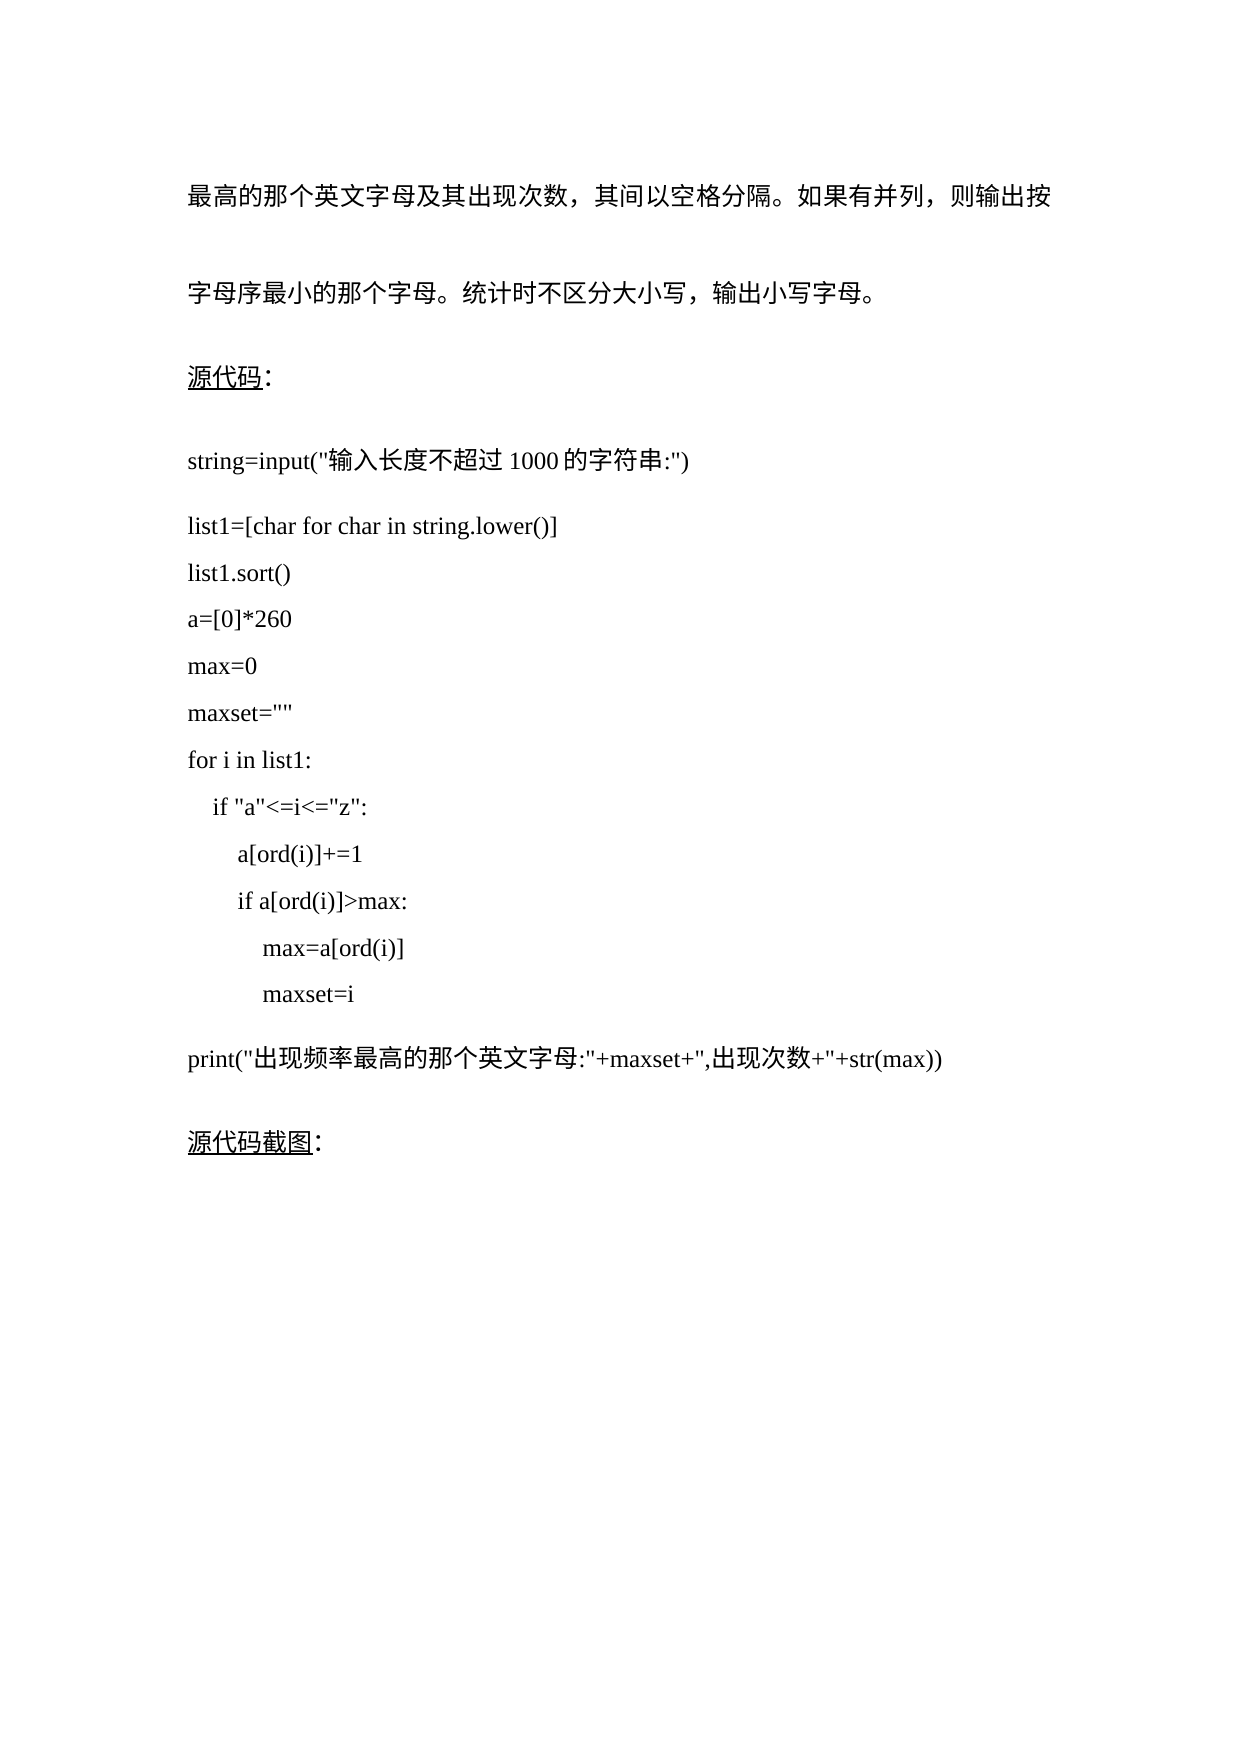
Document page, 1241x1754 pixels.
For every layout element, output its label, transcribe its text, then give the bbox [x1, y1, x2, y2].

text print("出现频率最高的那个英文字母:"+maxset+",出现次数+"+str(max)) [187, 1024, 1053, 1089]
text 源代码： [187, 343, 1053, 408]
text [187, 162, 1053, 324]
text if "a"<=i<="z": [187, 790, 1053, 823]
text maxset="" [187, 696, 1053, 729]
text string=input("输入长度不超过1000的字符串:") [187, 426, 1053, 491]
text maxset=i [187, 978, 1053, 1010]
text list1=[char for char in string.lower()] [187, 509, 1053, 541]
text 源代码截图： [187, 1108, 1053, 1173]
text max=0 [187, 649, 1053, 682]
text a=[0]*260 [187, 603, 1053, 635]
text for i in list1: [187, 743, 1053, 776]
text if a[ord(i)]>max: [187, 884, 1053, 916]
text list1.sort() [187, 556, 1053, 588]
text max=a[ord(i)] [187, 931, 1053, 963]
text a[ord(i)]+=1 [187, 837, 1053, 869]
